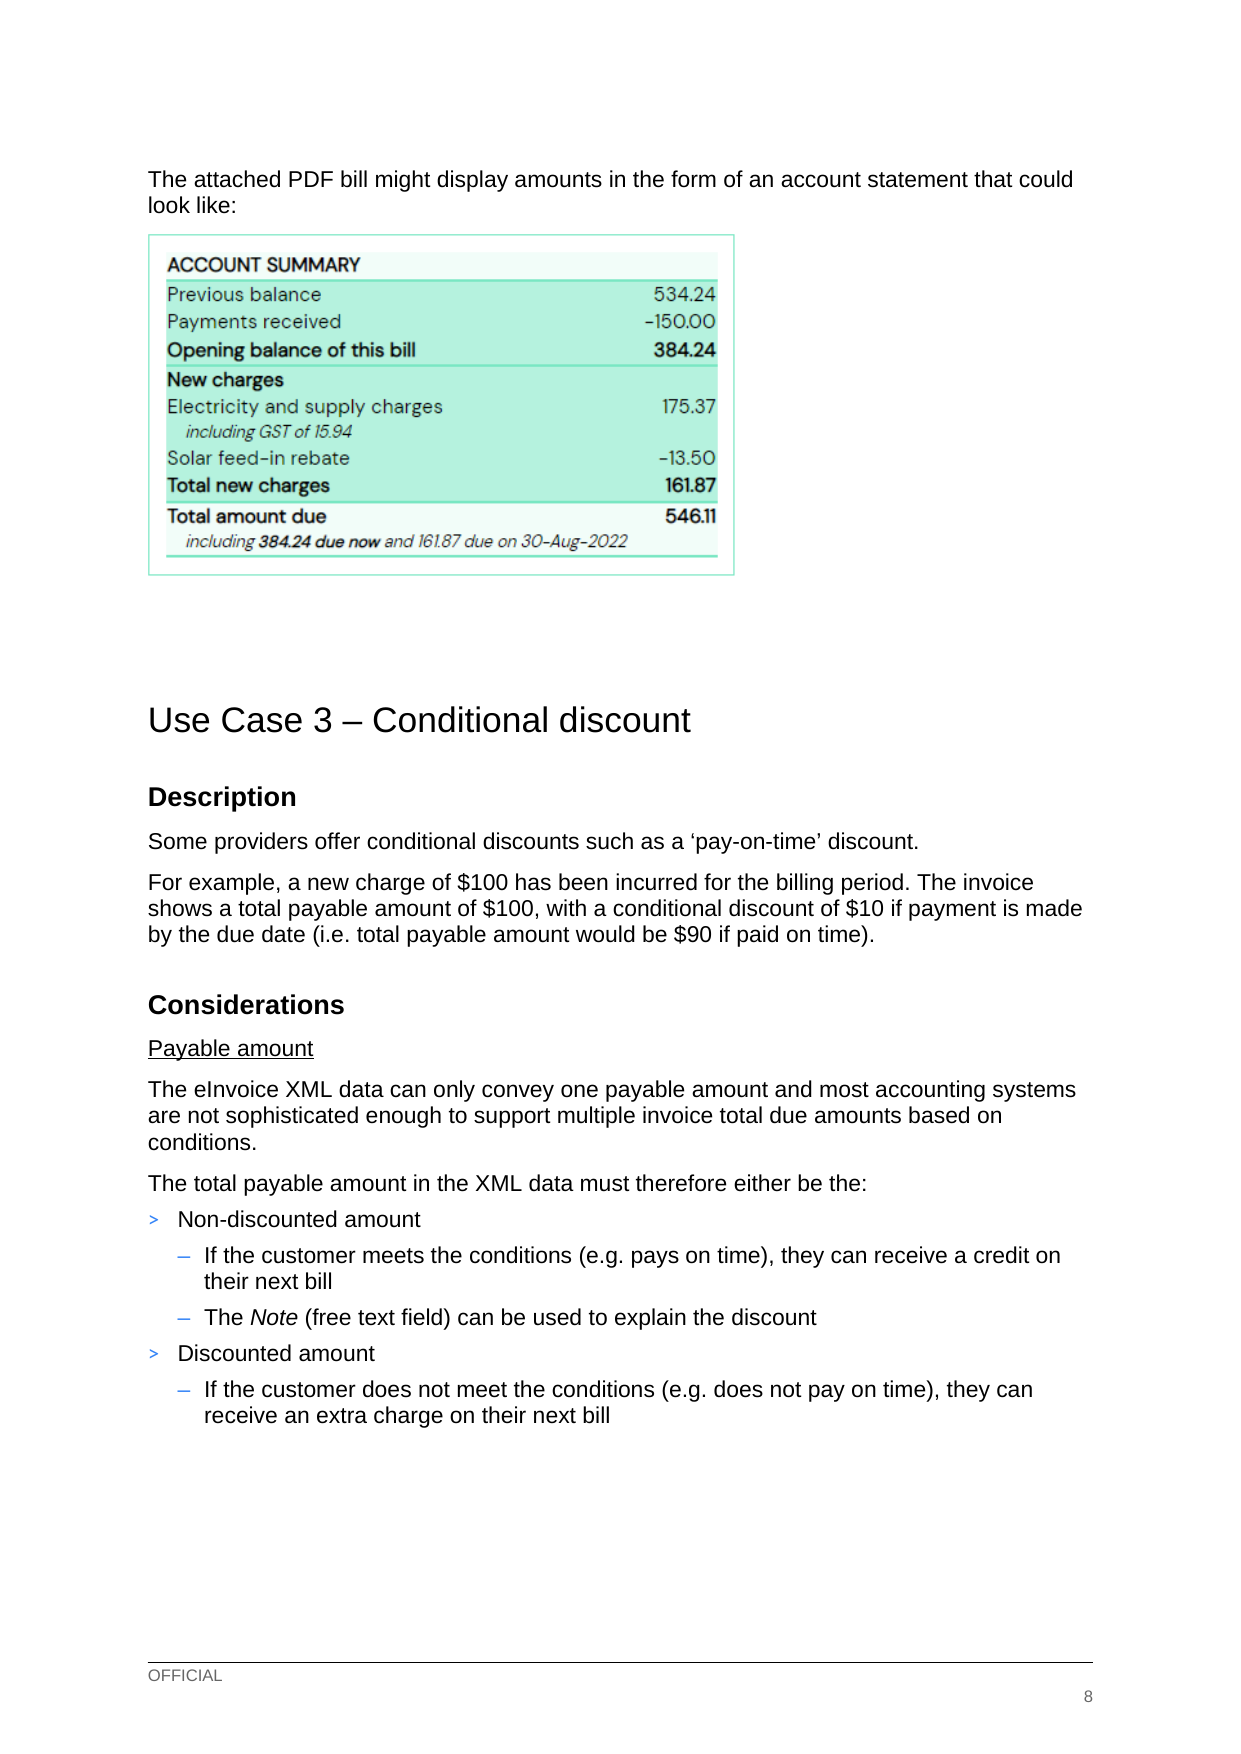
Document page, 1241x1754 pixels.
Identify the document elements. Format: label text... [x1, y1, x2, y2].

text The total payable amount in the XML data must therefore either be the: [148, 1170, 1092, 1196]
text The eInvoice XML data can only convey one payable amount and most accounting systems are not sophisticated enough to support multiple invoice total due amounts based on conditions. [148, 1076, 1092, 1155]
subtitle Description [148, 782, 1092, 813]
list If the customer meets the conditions (e.g. pays on time), they can receive a credit on their next bill [177, 1242, 1092, 1294]
text Some providers offer conditional discounts such as a ‘pay-on-time’ discount. [148, 828, 1092, 854]
text Payable amount [148, 1035, 1092, 1062]
list If the customer does not meet the conditions (e.g. does not pay on time), they can receive an extra charge on their next bill [177, 1376, 1092, 1428]
text For example, a new charge of $100 has been incurred for the billing period. The invoice shows a total payable amount of $100, with a conditional discount of $10 if payment is made by the due date (i.e. total payable amount would be $90 if paid on time). [148, 869, 1092, 948]
subtitle Considerations [148, 989, 1092, 1021]
text The attached PDF bill might display amounts in the form of an account statement that could look like: [148, 166, 1092, 219]
list The Note (free text field) can be used to explain the discount [177, 1303, 1092, 1330]
list Discounted amount [148, 1339, 1092, 1367]
picture [147, 233, 736, 577]
subtitle Use Case 3 – Conditional discount [148, 701, 1092, 740]
list Non-discounted amount [148, 1205, 1092, 1233]
